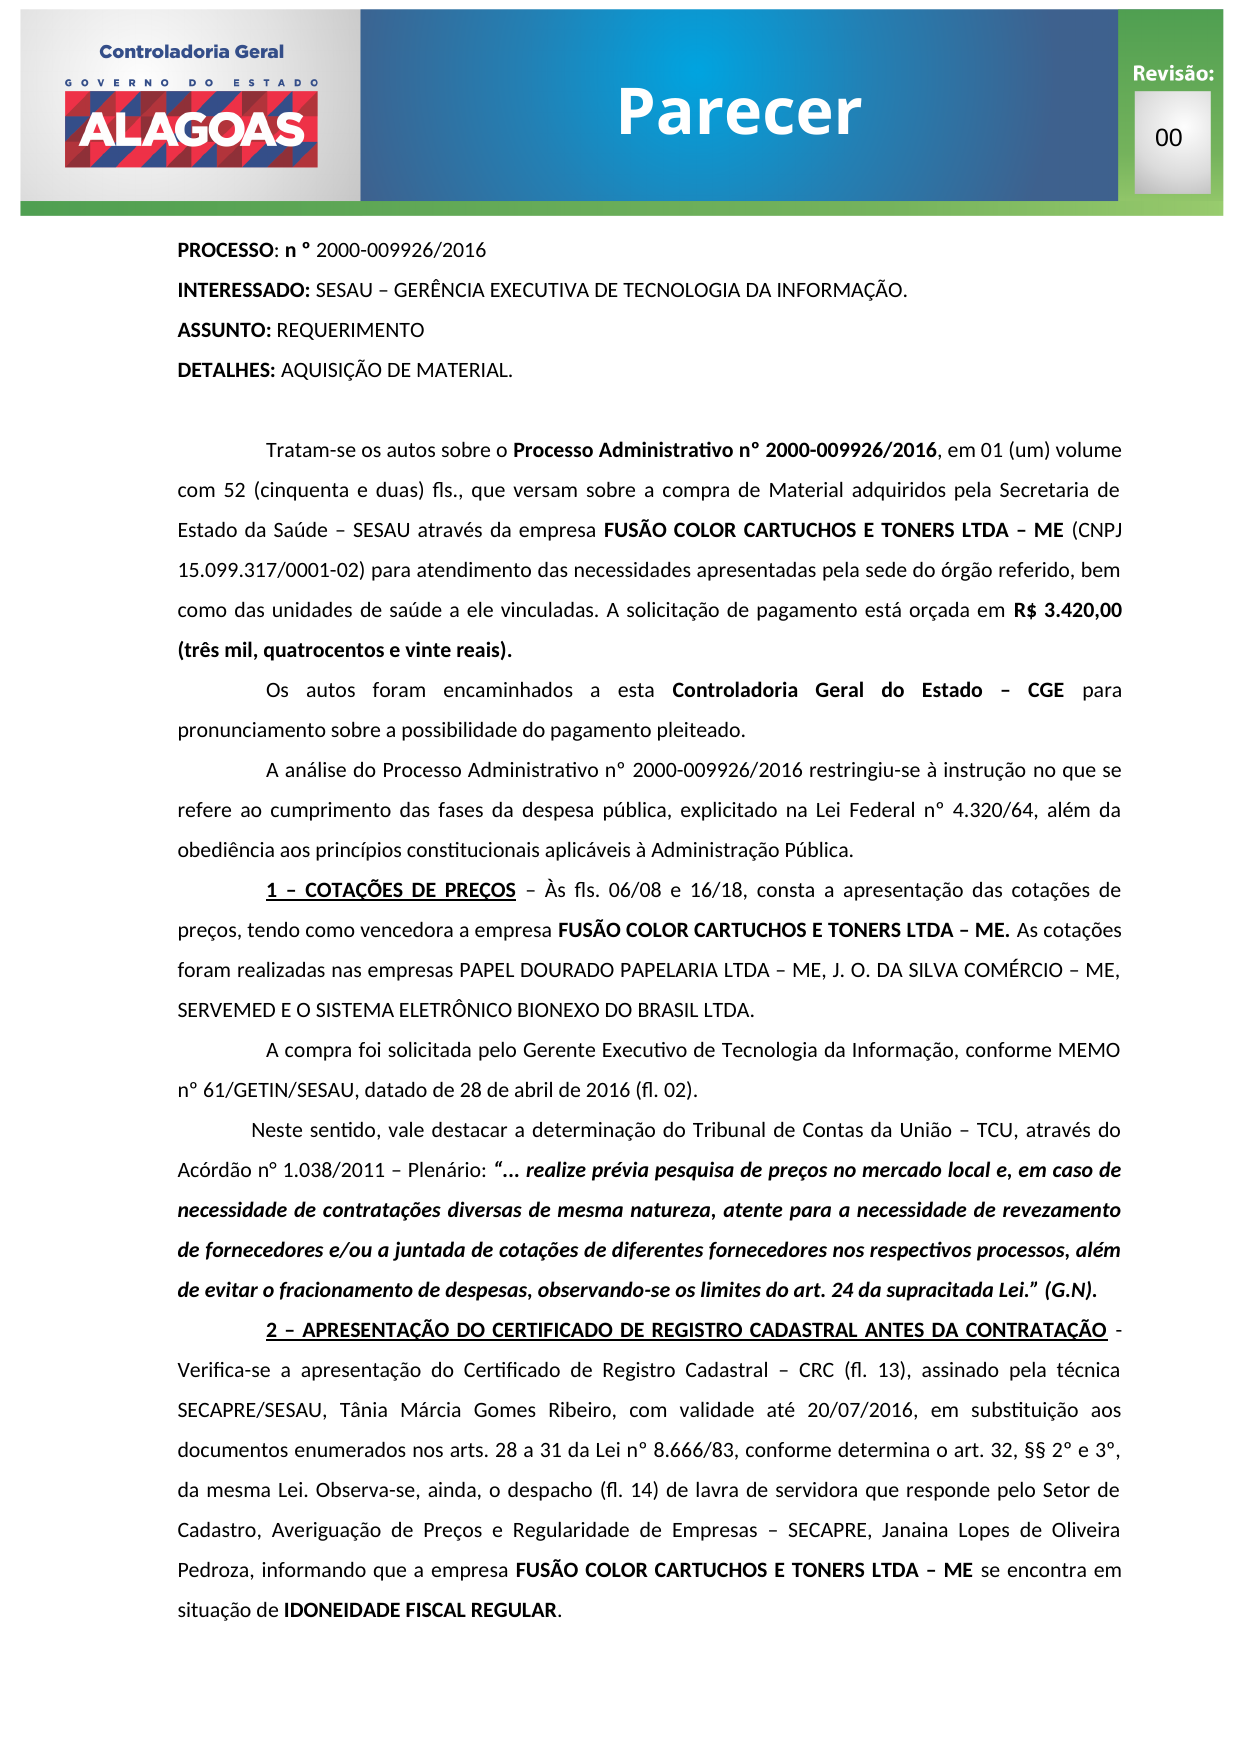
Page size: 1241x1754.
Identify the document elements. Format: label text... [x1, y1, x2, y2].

text PROCESSO: n º 2000-009926/2016 [177, 236, 1122, 263]
text A compra foi solicitada pelo Gerente Executivo de Tecnologia da Informação, conforme MEMO nº 61/GETIN/SESAU, datado de 28 de abril de 2016 (fl. 02). [177, 1036, 1122, 1103]
text ASSUNTO: REQUERIMENTO [177, 316, 1122, 343]
text Neste sentido, vale destacar a determinação do Tribunal de Contas da União – TCU, através do Acórdão n° 1.038/2011 – Plenário: “... realize prévia pesquisa de preços no mercado local e, em caso de necessidade de contratações diversas de mesma natureza, atente para a necessidade de revezamento de fornecedores e/ou a juntada de cotações de diferentes fornecedores nos respectivos processos, além de evitar o fracionamento de despesas, observando-se os limites do art. 24 da supracitada Lei.” (G.N). [177, 1116, 1122, 1303]
text Os autos foram encaminhados a esta Controladoria Geral do Estado – CGE para pronunciamento sobre a possibilidade do pagamento pleiteado. [177, 676, 1122, 743]
text 2 – APRESENTAÇÃO DO CERTIFICADO DE REGISTRO CADASTRAL ANTES DA CONTRATAÇÃO - Verifica-se a apresentação do Certificado de Registro Cadastral – CRC (fl. 13), assinado pela técnica SECAPRE/SESAU, Tânia Márcia Gomes Ribeiro, com validade até 20/07/2016, em substituição aos documentos enumerados nos arts. 28 a 31 da Lei nº 8.666/83, conforme determina o art. 32, §§ 2º e 3º, da mesma Lei. Observa-se, ainda, o despacho (fl. 14) de lavra de servidora que responde pelo Setor de Cadastro, Averiguação de Preços e Regularidade de Empresas – SECAPRE, Janaina Lopes de Oliveira Pedroza, informando que a empresa FUSÃO COLOR CARTUCHOS E TONERS LTDA – ME se encontra em situação de IDONEIDADE FISCAL REGULAR. [177, 1316, 1122, 1623]
text 1 – COTAÇÕES DE PREÇOS – Às fls. 06/08 e 16/18, consta a apresentação das cotações de preços, tendo como vencedora a empresa FUSÃO COLOR CARTUCHOS E TONERS LTDA – ME. As cotações foram realizadas nas empresas PAPEL DOURADO PAPELARIA LTDA – ME, J. O. DA SILVA COMÉRCIO – ME, SERVEMED E O SISTEMA ELETRÔNICO BIONEXO DO BRASIL LTDA. [177, 876, 1122, 1023]
text Tratam-se os autos sobre o Processo Administrativo nº 2000-009926/2016, em 01 (um) volume com 52 (cinquenta e duas) fls., que versam sobre a compra de Material adquiridos pela Secretaria de Estado da Saúde – SESAU através da empresa FUSÃO COLOR CARTUCHOS E TONERS LTDA – ME (CNPJ 15.099.317/0001-02) para atendimento das necessidades apresentadas pela sede do órgão referido, bem como das unidades de saúde a ele vinculadas. A solicitação de pagamento está orçada em R$ 3.420,00 (três mil, quatrocentos e vinte reais). [177, 436, 1122, 663]
text INTERESSADO: SESAU – GERÊNCIA EXECUTIVA DE TECNOLOGIA DA INFORMAÇÃO. [177, 276, 1122, 303]
text A análise do Processo Administrativo nº 2000-009926/2016 restringiu-se à instrução no que se refere ao cumprimento das fases da despesa pública, explicitado na Lei Federal nº 4.320/64, além da obediência aos princípios constitucionais aplicáveis à Administração Pública. [177, 756, 1122, 863]
picture [20, 9, 1224, 216]
text DETALHES: AQUISIÇÃO DE MATERIAL. [177, 356, 1122, 383]
